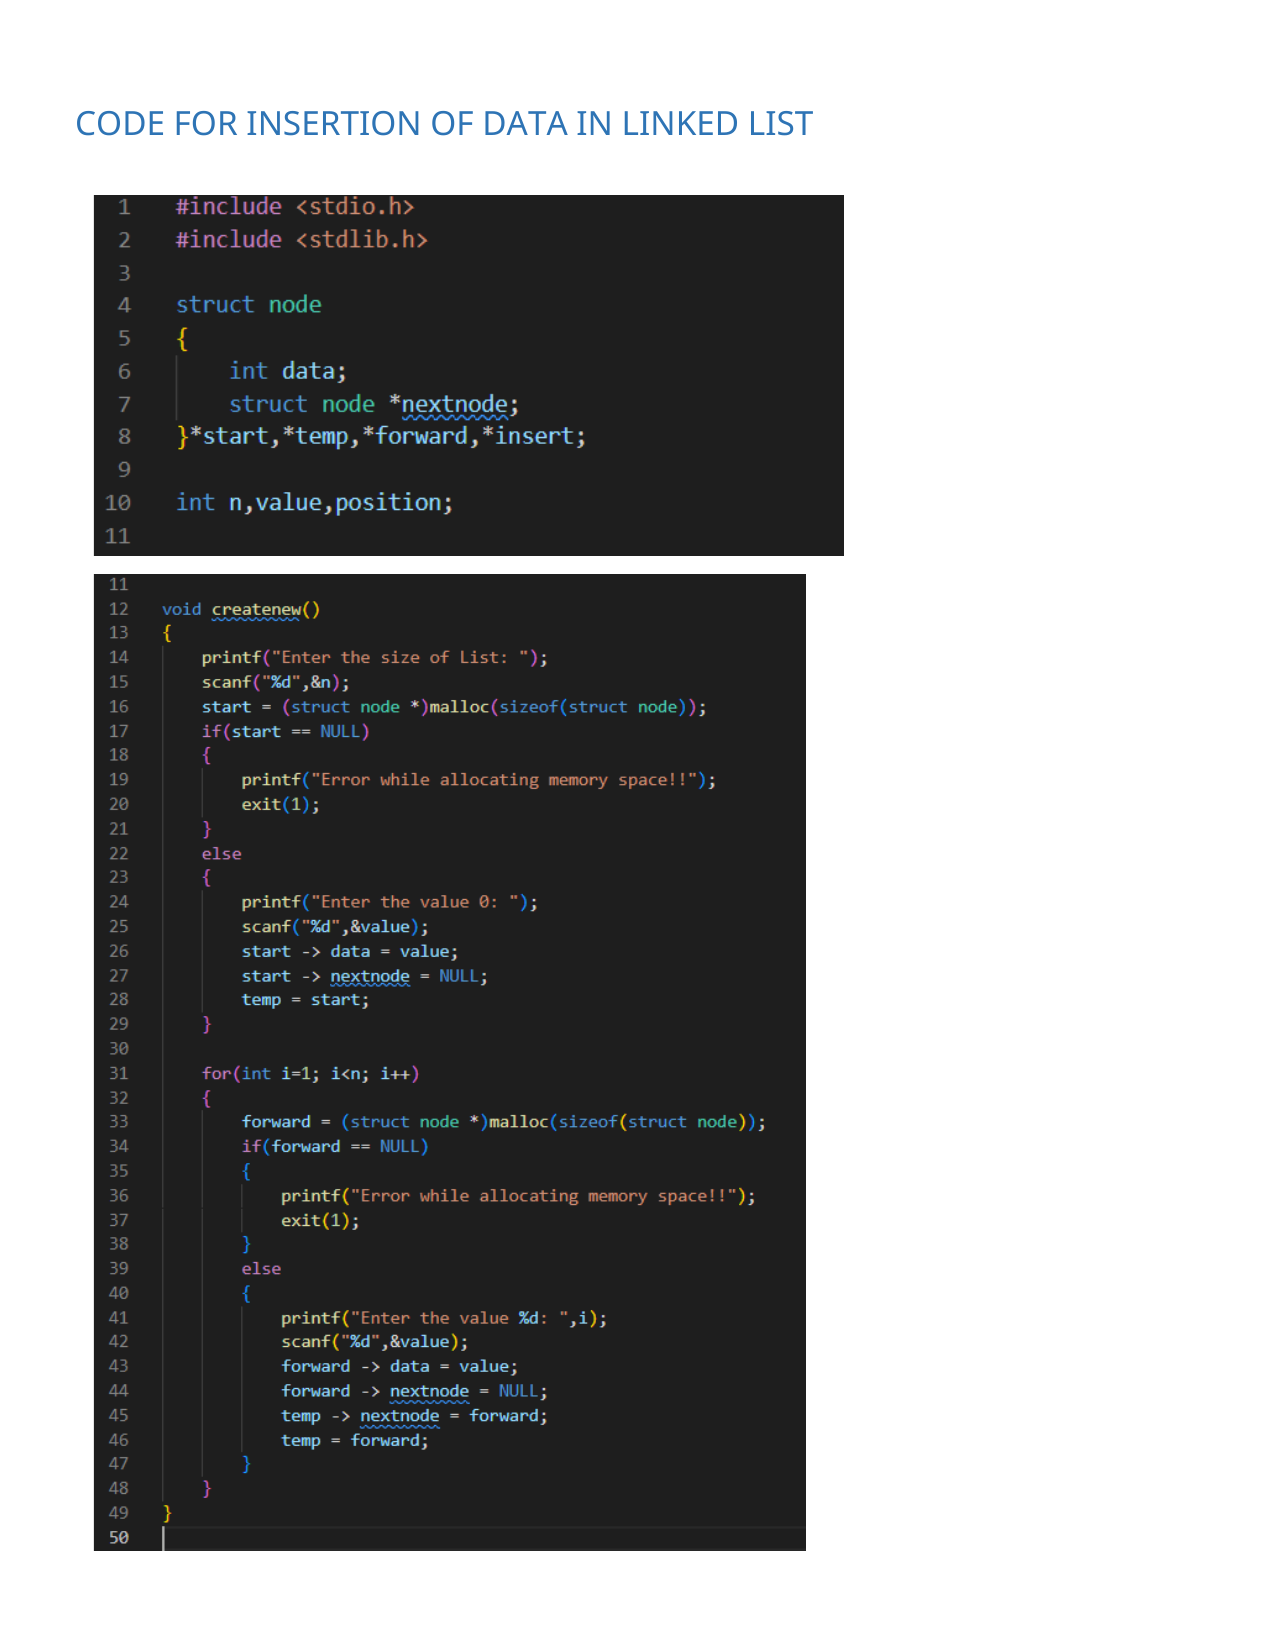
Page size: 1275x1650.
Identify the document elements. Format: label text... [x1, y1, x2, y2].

subtitle CODE FOR INSERTION OF DATA IN LINKED LIST [75, 100, 1200, 145]
